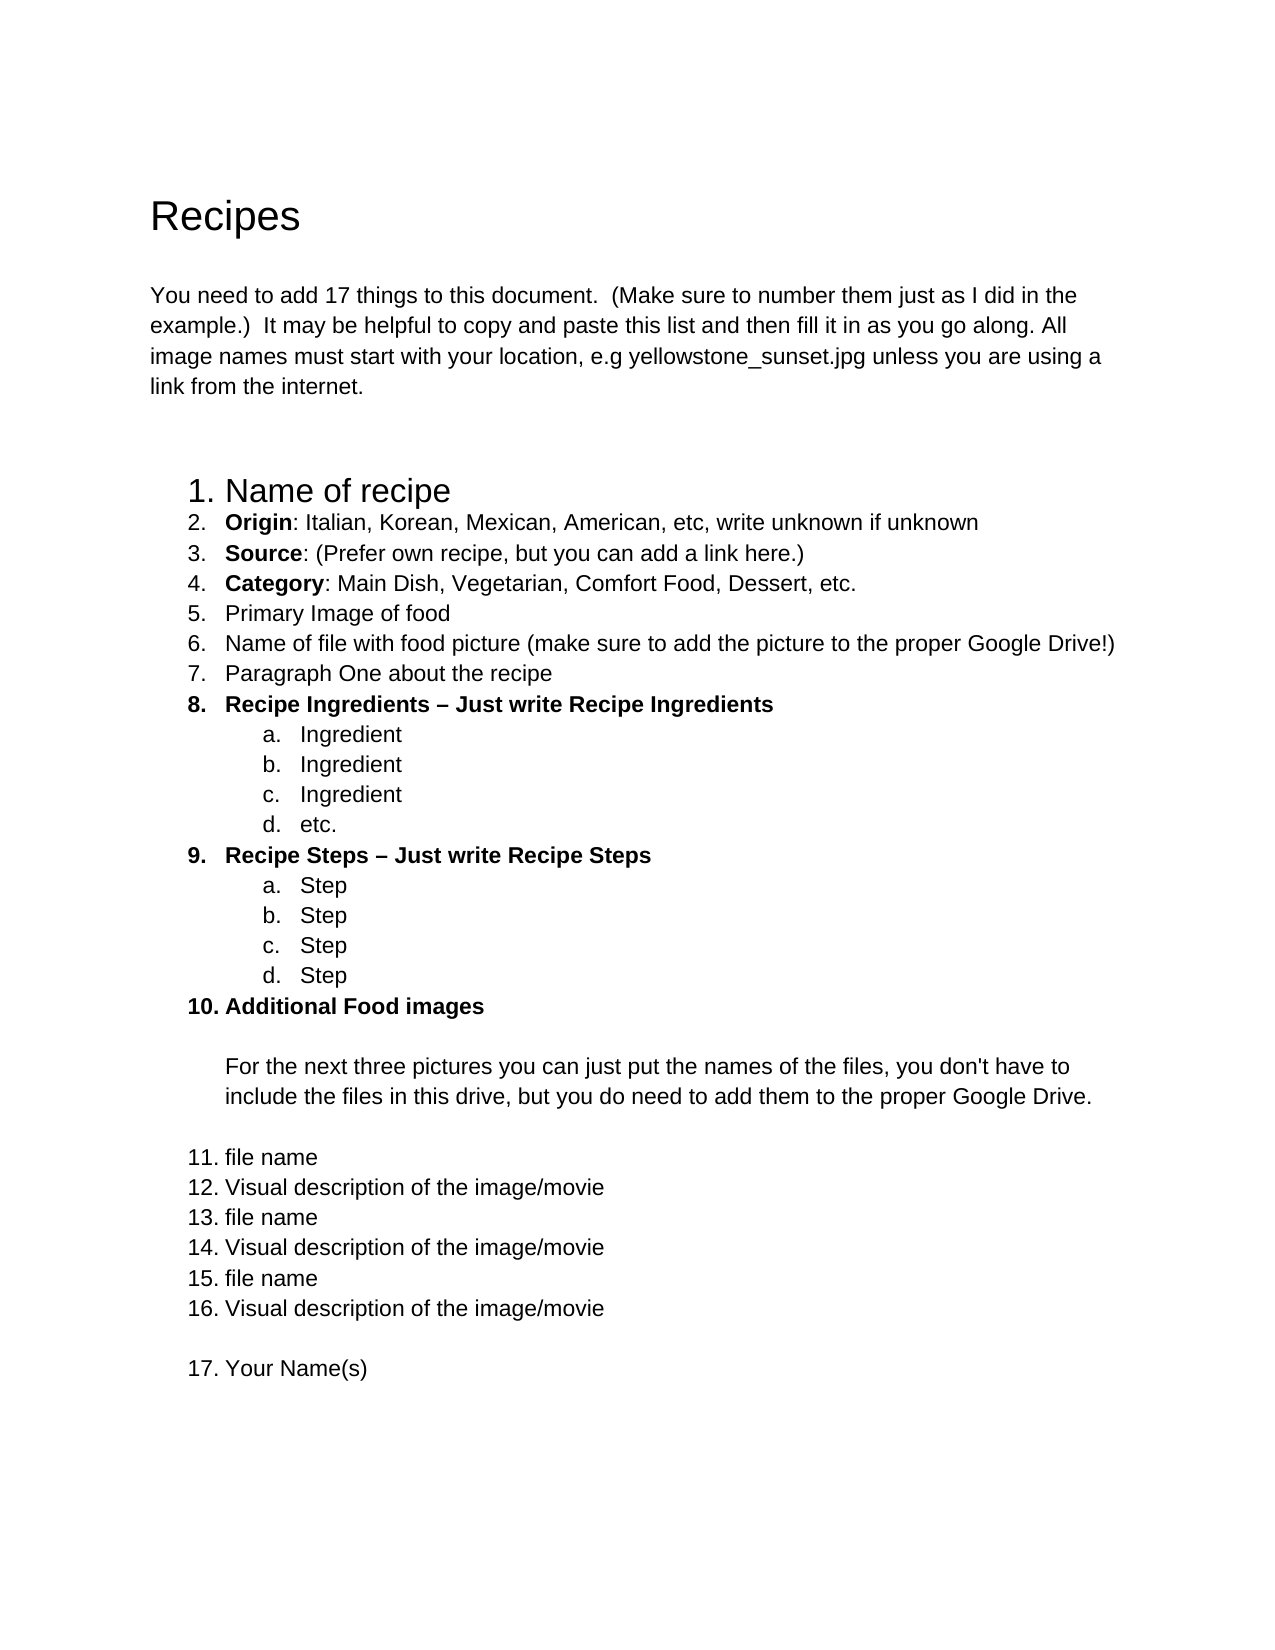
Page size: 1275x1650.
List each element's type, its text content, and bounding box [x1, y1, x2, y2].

list Name of file with food picture (make sure to add the picture to the proper Google Drive!) [187, 630, 1125, 656]
list Step [262, 932, 1125, 958]
subtitle Recipes [150, 192, 1125, 239]
list Paragraph One about the recipe [187, 660, 1125, 687]
list Step [262, 962, 1125, 989]
list file name [187, 1264, 1125, 1291]
list Step [262, 902, 1125, 928]
list Origin: Italian, Korean, Mexican, American, etc, write unknown if unknown [187, 509, 1125, 536]
list file name [187, 1144, 1125, 1170]
list Visual description of the image/movie [187, 1295, 1125, 1321]
list Step [262, 872, 1125, 898]
list Your Name(s) [187, 1355, 1125, 1381]
list Recipe Ingredients – Just write Recipe Ingredients [187, 691, 1125, 717]
text You need to add 17 things to this document. (Make sure to number them just as I did in the example.) It may be helpful to copy and paste this list and then fill it in as you go along. All image names must start with your location, e.g yellowstone_sunset.jpg unless you are using a link from the internet. [150, 282, 1125, 399]
list Primary Image of food [187, 600, 1125, 626]
list Ingredient [262, 751, 1125, 777]
subtitle Name of recipe [187, 471, 1125, 509]
text For the next three pictures you can just put the names of the files, you don't have to include the files in this drive, but you do need to add them to the proper Google Drive. [225, 1053, 1125, 1109]
list Additional Food images [187, 993, 1125, 1049]
list Category: Main Dish, Vegetarian, Comfort Food, Dessert, etc. [187, 570, 1125, 596]
list Source: (Prefer own recipe, but you can add a link here.) [187, 539, 1125, 566]
list Ingredient [262, 721, 1125, 747]
list Visual description of the image/movie [187, 1174, 1125, 1200]
list file name [187, 1204, 1125, 1230]
list etc. [262, 811, 1125, 838]
list Recipe Steps – Just write Recipe Steps [187, 842, 1125, 868]
list Visual description of the image/movie [187, 1234, 1125, 1261]
list Ingredient [262, 781, 1125, 807]
